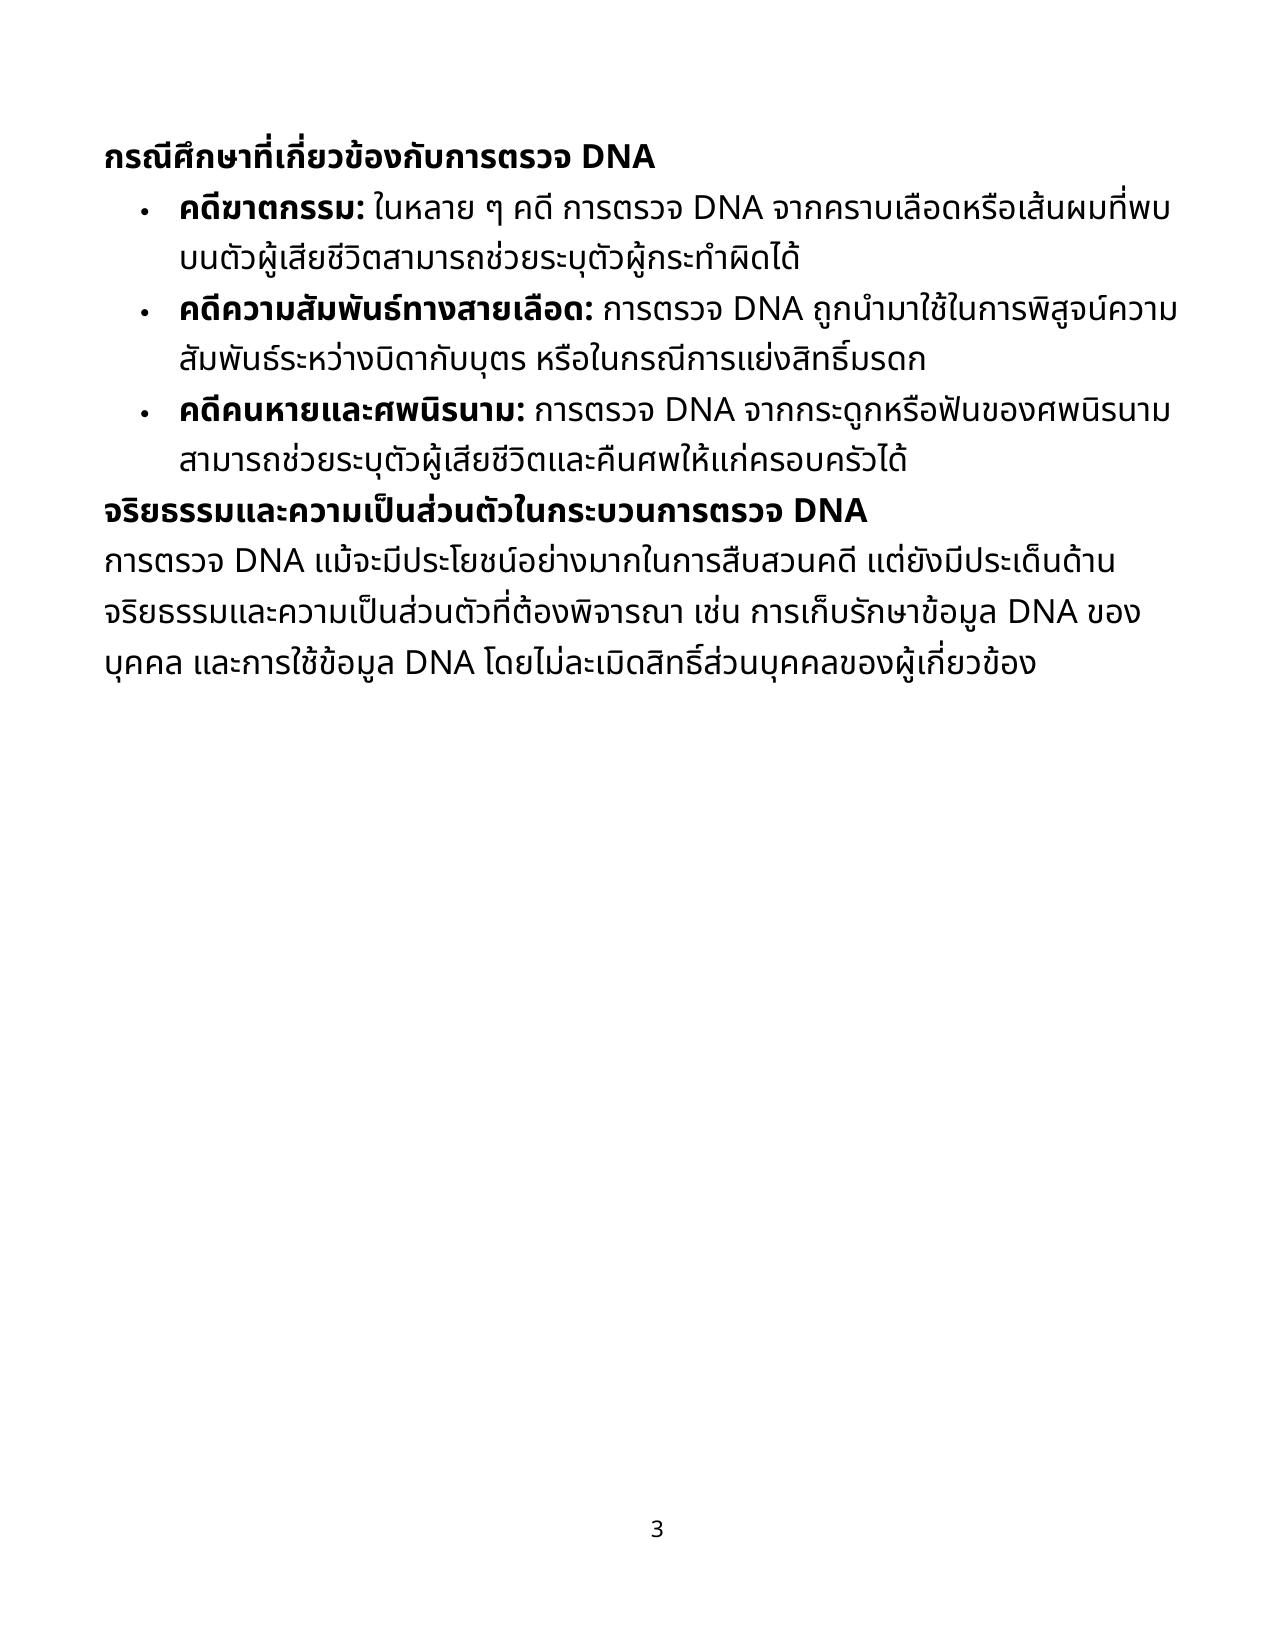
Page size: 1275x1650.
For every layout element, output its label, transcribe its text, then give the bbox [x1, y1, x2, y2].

list คดีความสัมพันธ์ทางสายเลือด: การตรวจ DNA ถูกนำมาใช้ในการพิสูจน์ความสัมพันธ์ระหว่างบิดากับบุตร หรือในกรณีการแย่งสิทธิ์มรดก [141, 284, 1211, 386]
text กรณีศึกษาที่เกี่ยวข้องกับการตรวจ DNA [103, 133, 1211, 183]
text จริยธรรมและความเป็นส่วนตัวในกระบวนการตรวจ DNA การตรวจ DNA แม้จะมีประโยชน์อย่างมากในการสืบสวนคดี แต่ยังมีประเด็นด้านจริยธรรมและความเป็นส่วนตัวที่ต้องพิจารณา เช่น การเก็บรักษาข้อมูล DNA ของบุคคล และการใช้ข้อมูล DNA โดยไม่ละเมิดสิทธิ์ส่วนบุคคลของผู้เกี่ยวข้อง [103, 487, 1211, 689]
list คดีฆาตกรรม: ในหลาย ๆ คดี การตรวจ DNA จากคราบเลือดหรือเส้นผมที่พบบนตัวผู้เสียชีวิตสามารถช่วยระบุตัวผู้กระทำผิดได้ [141, 183, 1211, 284]
list คดีคนหายและศพนิรนาม: การตรวจ DNA จากกระดูกหรือฟันของศพนิรนามสามารถช่วยระบุตัวผู้เสียชีวิตและคืนศพให้แก่ครอบครัวได้ [141, 386, 1211, 487]
